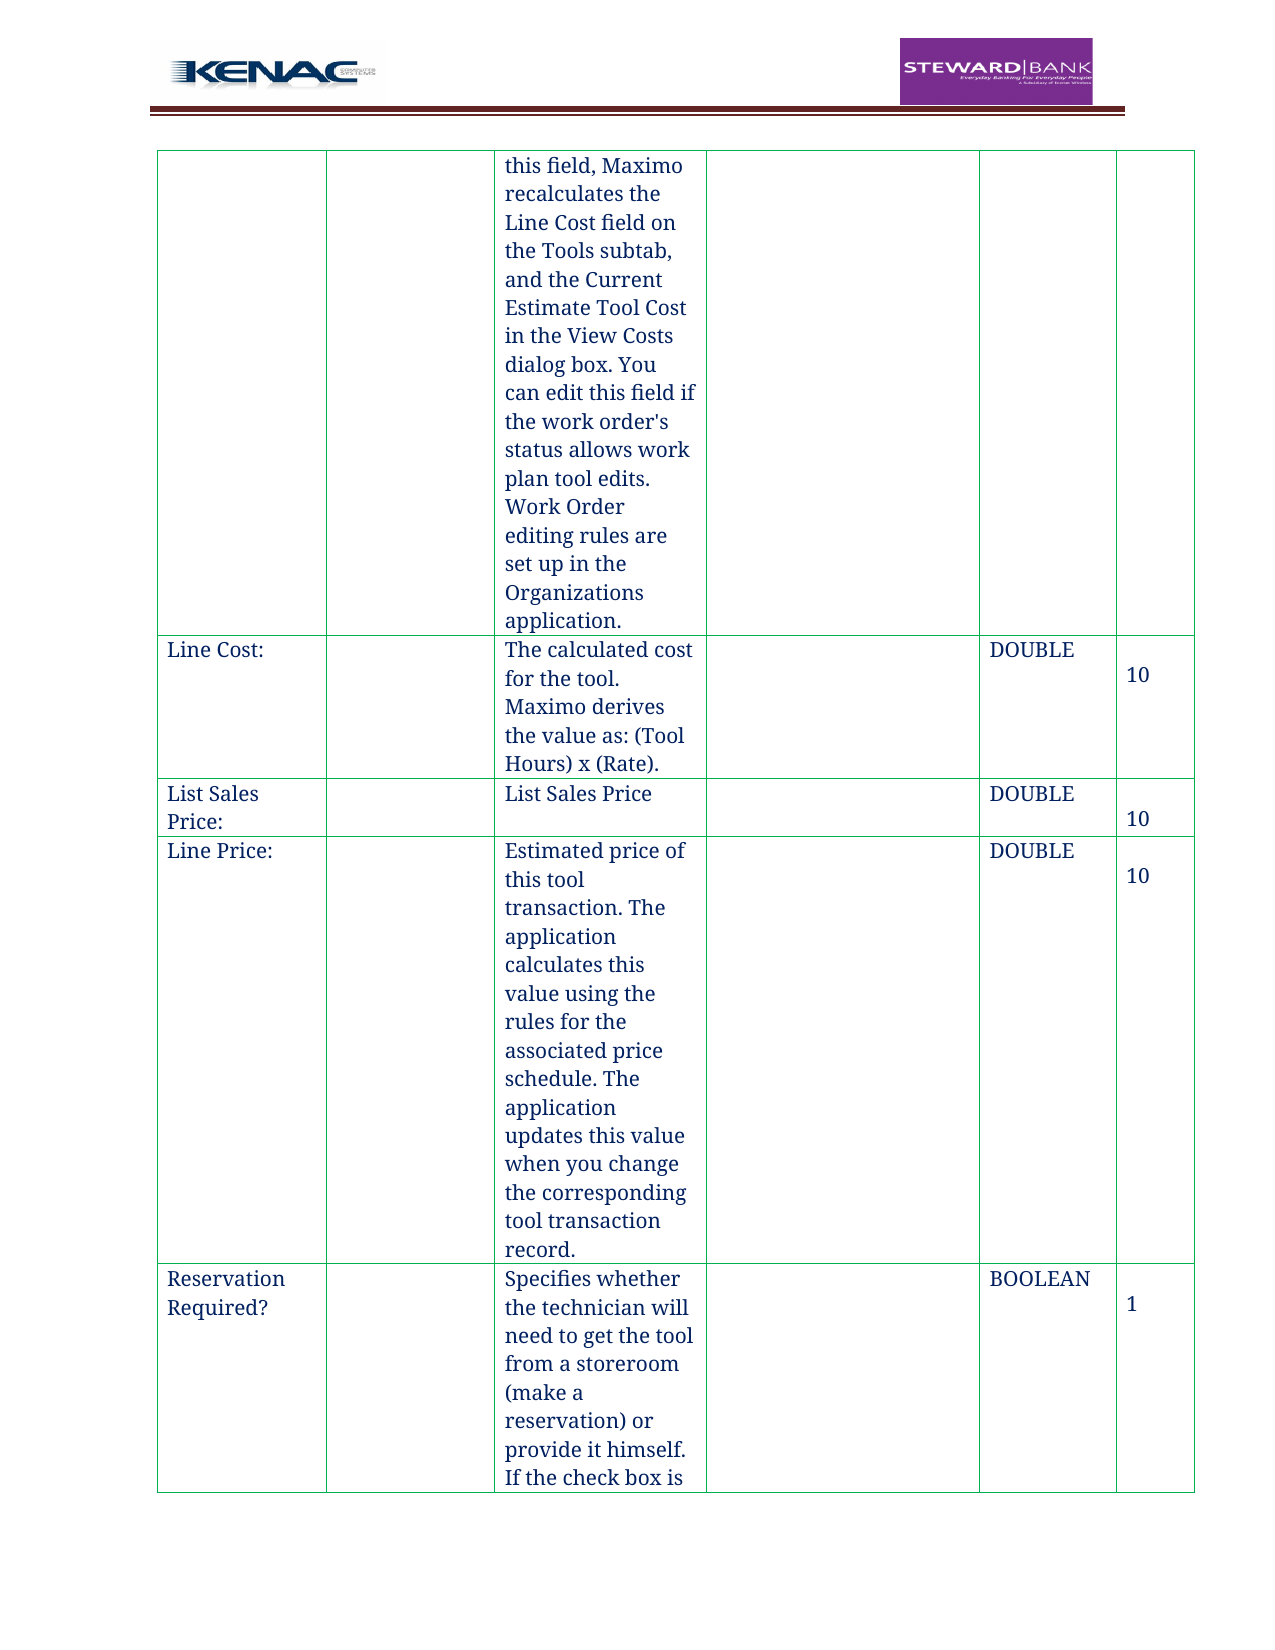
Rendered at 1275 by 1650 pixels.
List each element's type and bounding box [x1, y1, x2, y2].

picture [150, 38, 387, 105]
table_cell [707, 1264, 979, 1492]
picture [900, 38, 1093, 105]
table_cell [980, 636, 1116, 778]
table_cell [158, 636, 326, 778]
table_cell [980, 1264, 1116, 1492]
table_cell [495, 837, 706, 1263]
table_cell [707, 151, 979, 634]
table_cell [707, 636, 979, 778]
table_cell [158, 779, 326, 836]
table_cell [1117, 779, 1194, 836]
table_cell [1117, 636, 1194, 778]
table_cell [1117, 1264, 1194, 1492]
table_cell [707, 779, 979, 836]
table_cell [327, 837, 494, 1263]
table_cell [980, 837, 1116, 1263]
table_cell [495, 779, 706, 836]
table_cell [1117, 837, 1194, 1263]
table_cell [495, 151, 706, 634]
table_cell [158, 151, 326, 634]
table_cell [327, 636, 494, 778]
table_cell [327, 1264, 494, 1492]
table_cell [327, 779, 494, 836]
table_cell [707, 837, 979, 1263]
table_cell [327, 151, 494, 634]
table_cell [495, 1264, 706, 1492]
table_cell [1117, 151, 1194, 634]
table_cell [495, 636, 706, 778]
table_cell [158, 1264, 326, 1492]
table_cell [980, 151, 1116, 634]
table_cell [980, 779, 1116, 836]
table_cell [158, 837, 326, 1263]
